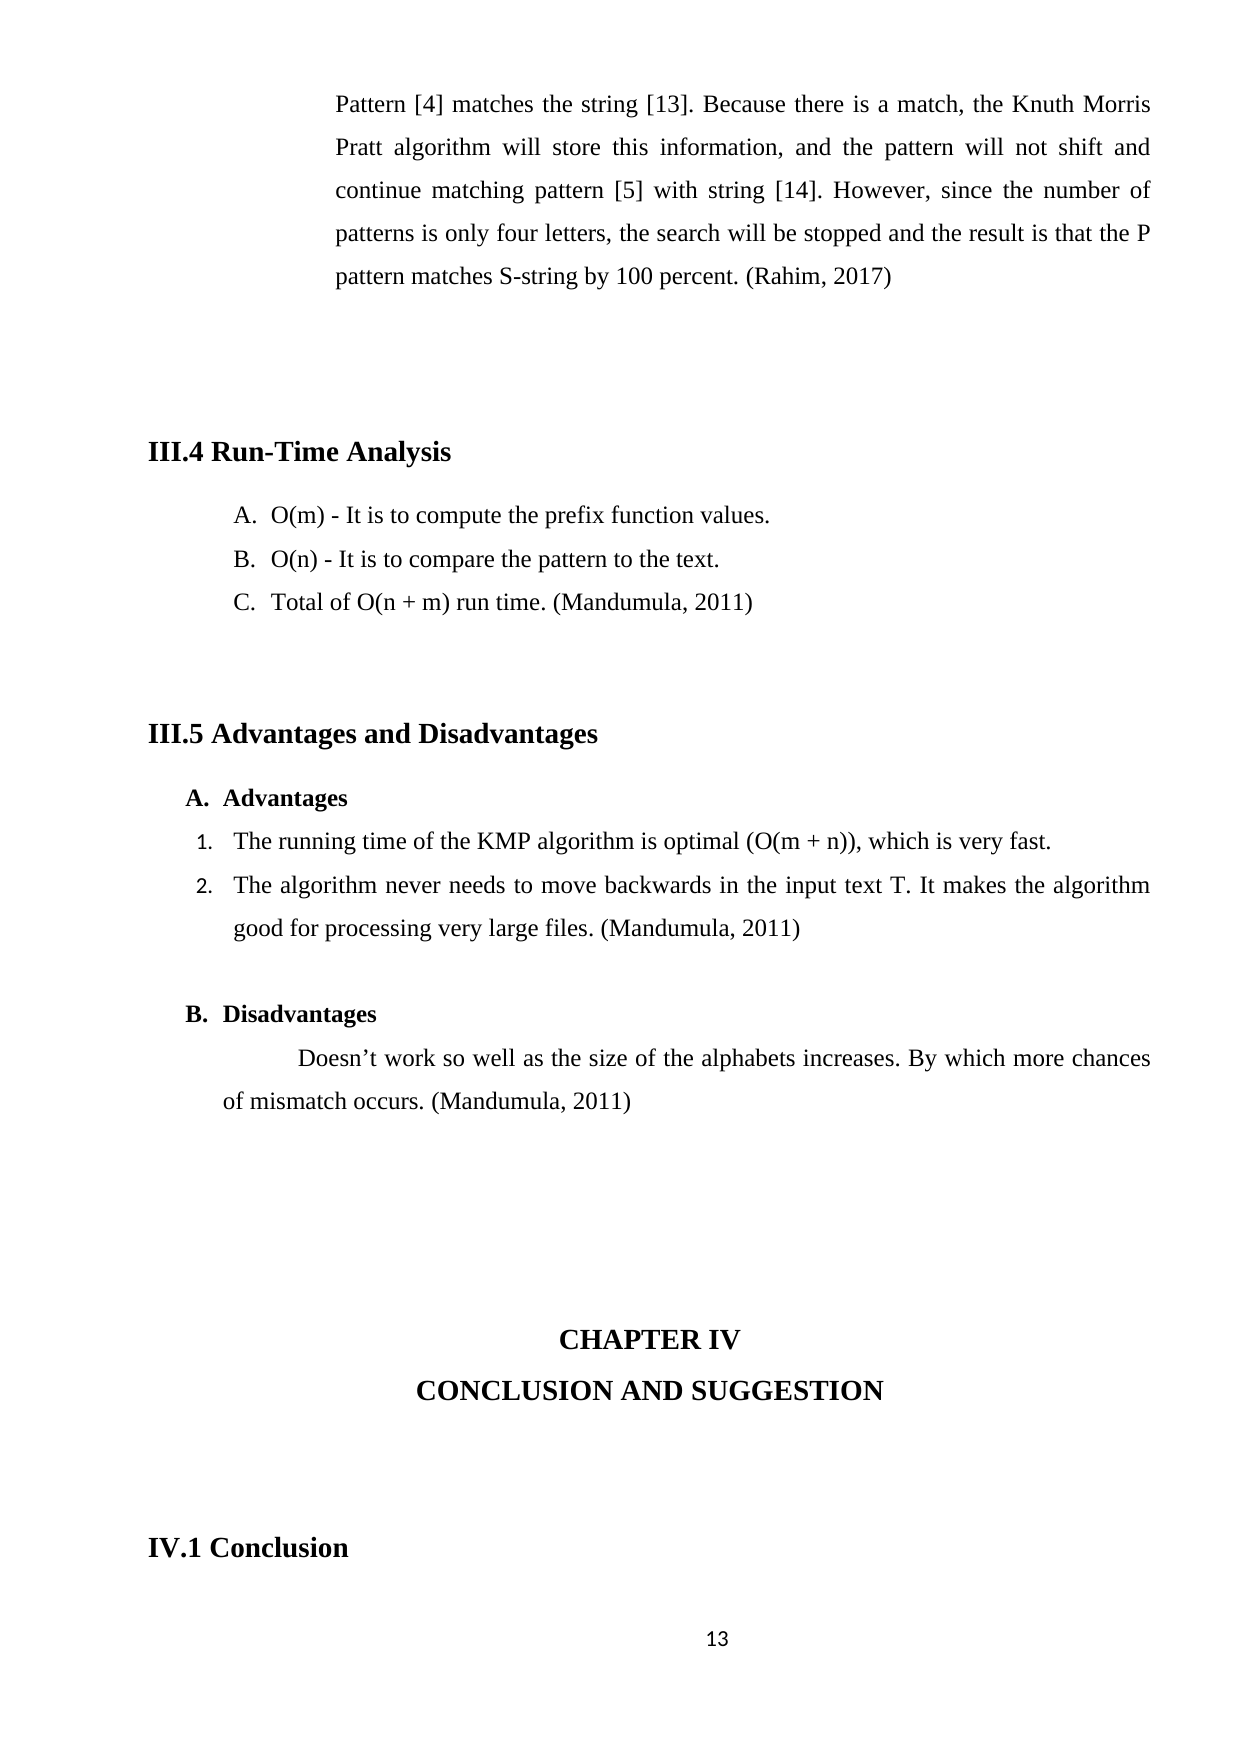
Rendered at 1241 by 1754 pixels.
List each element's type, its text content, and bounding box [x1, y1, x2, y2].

text Pattern [4] matches the string [13]. Because there is a match, the Knuth Morris Pratt algorithm will store this information, and the pattern will not shift and continue matching pattern [5] with string [14]. However, since the number of patterns is only four letters, the search will be stopped and the result is that the P pattern matches S-string by 100 percent. [335, 89, 1152, 290]
list O(m) - It is to compute the prefix function values. [233, 501, 1152, 529]
list Doesn’t work so well as the size of the alphabets increases. By which more chances of mismatch occurs. [223, 1043, 1152, 1114]
list O(n) - It is to compare the pattern to the text. [233, 544, 1152, 572]
list Disadvantages [185, 999, 1152, 1028]
text CHAPTER IV CONCLUSION AND SUGGESTION [148, 1322, 1152, 1406]
list The running time of the KMP algorithm is optimal (O(m + n)), which is very fast. [196, 826, 1152, 855]
list The algorithm never needs to move backwards in the input text T. It makes the algorithm good for processing very large files. [196, 870, 1152, 942]
list Total of O(n + m) run time. [233, 587, 1152, 616]
text III.5 Advantages and Disadvantages [148, 716, 1152, 750]
text III.4 Run-Time Analysis [148, 434, 1152, 467]
text IV.1 Conclusion [148, 1530, 1152, 1563]
list Advantages [185, 783, 1152, 812]
